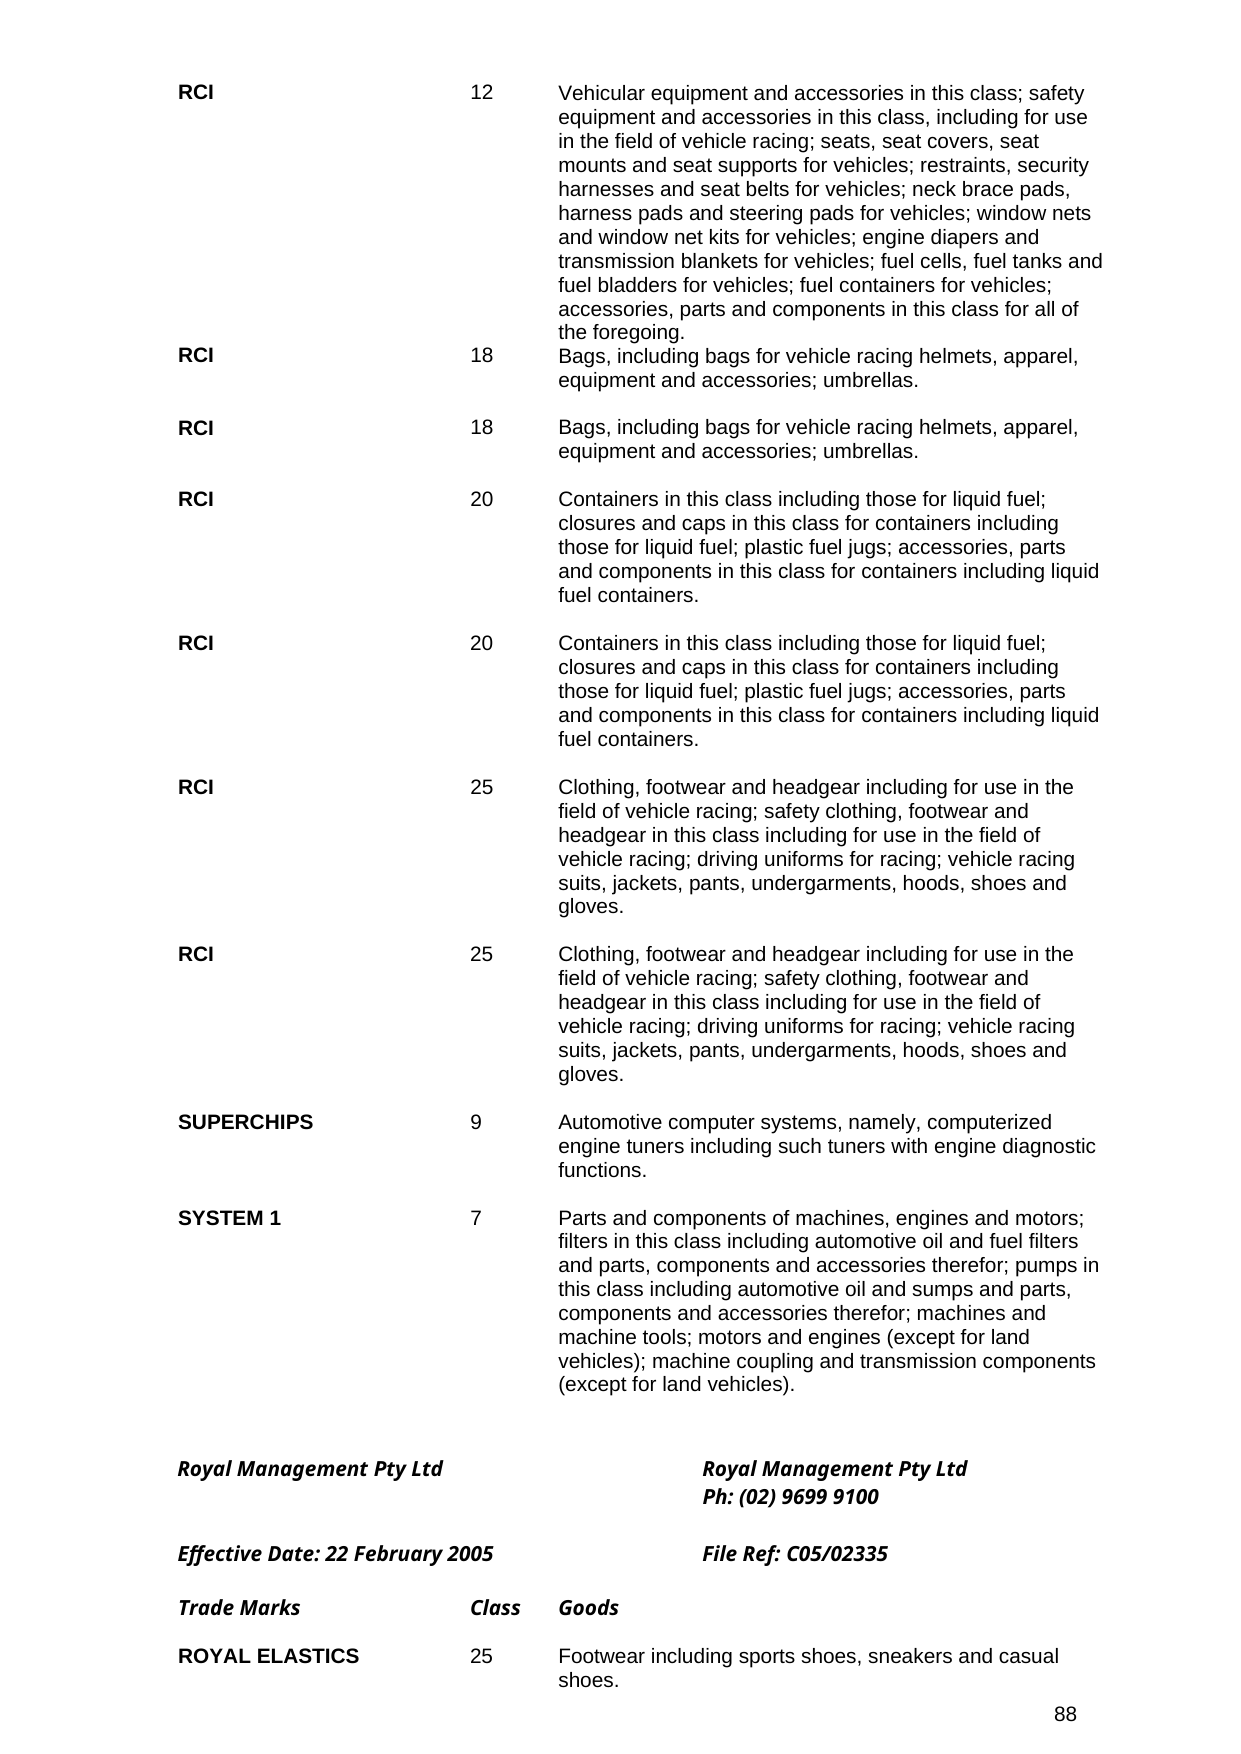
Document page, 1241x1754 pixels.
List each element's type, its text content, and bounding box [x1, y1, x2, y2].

table_cell 25 [415, 1632, 542, 1692]
table_cell Parts and components of machines, engines and motors; filters in this class including automotive oil and fuel filters and parts, components and accessories therefor; pumps in this class including automotive oil and sumps and parts, components and accessories therefor; machines and machine tools; motors and engines (except for land vehicles); machine coupling and transmission components (except for land vehicles). [526, 1195, 1125, 1398]
table_header Goods [542, 1597, 1080, 1632]
table_cell Bags, including bags for vehicle racing helmets, apparel, equipment and accessories; umbrellas. [526, 404, 1125, 476]
table_cell 20 [391, 620, 526, 763]
table_cell 18 [391, 344, 526, 404]
text Effective Date: 22 February 2005 File Ref: C05/02335 [177, 1539, 1240, 1568]
table_cell RCI [157, 764, 391, 931]
table_cell 25 [391, 764, 526, 931]
table_header Class [415, 1597, 542, 1632]
table_cell RCI [157, 404, 391, 476]
table_cell Footwear including sports shoes, sneakers and casual shoes. [542, 1632, 1080, 1692]
table_header 12 [391, 81, 526, 344]
table_cell 18 [391, 404, 526, 476]
table_cell RCI [157, 620, 391, 763]
table_cell Automotive computer systems, namely, computerized engine tuners including such tuners with engine diagnostic functions. [526, 1099, 1125, 1194]
text Royal Management Pty Ltd Royal Management Pty Ltd Ph: (02) 9699 9100 [177, 1454, 969, 1511]
table_header RCI [157, 81, 391, 344]
table_cell Bags, including bags for vehicle racing helmets, apparel, equipment and accessories; umbrellas. [526, 344, 1125, 404]
table_cell RCI [157, 476, 391, 620]
table_cell Containers in this class including those for liquid fuel; closures and caps in this class for containers including those for liquid fuel; plastic fuel jugs; accessories, parts and components in this class for containers including liquid fuel containers. [526, 476, 1125, 620]
table_cell Containers in this class including those for liquid fuel; closures and caps in this class for containers including those for liquid fuel; plastic fuel jugs; accessories, parts and components in this class for containers including liquid fuel containers. [526, 620, 1125, 763]
table_cell 7 [391, 1195, 526, 1398]
table_header Trade Marks [157, 1597, 415, 1632]
table_header Vehicular equipment and accessories in this class; safety equipment and accessories in this class, including for use in the field of vehicle racing; seats, seat covers, seat mounts and seat supports for vehicles; restraints, security harnesses and seat belts for vehicles; neck brace pads, harness pads and steering pads for vehicles; window nets and window net kits for vehicles; engine diapers and transmission blankets for vehicles; fuel cells, fuel tanks and fuel bladders for vehicles; fuel containers for vehicles; accessories, parts and components in this class for all of the foregoing. [526, 81, 1125, 344]
table_cell Clothing, footwear and headgear including for use in the field of vehicle racing; safety clothing, footwear and headgear in this class including for use in the field of vehicle racing; driving uniforms for racing; vehicle racing suits, jackets, pants, undergarments, hoods, shoes and gloves. [526, 931, 1125, 1099]
table_cell SYSTEM 1 [157, 1195, 391, 1398]
table_cell RCI [157, 931, 391, 1099]
table_cell 9 [391, 1099, 526, 1194]
table_cell ROYAL ELASTICS [157, 1632, 415, 1692]
table_cell 20 [391, 476, 526, 620]
table_cell RCI [157, 344, 391, 404]
table_cell 25 [391, 931, 526, 1099]
table_cell SUPERCHIPS [157, 1099, 391, 1194]
table_cell Clothing, footwear and headgear including for use in the field of vehicle racing; safety clothing, footwear and headgear in this class including for use in the field of vehicle racing; driving uniforms for racing; vehicle racing suits, jackets, pants, undergarments, hoods, shoes and gloves. [526, 764, 1125, 931]
